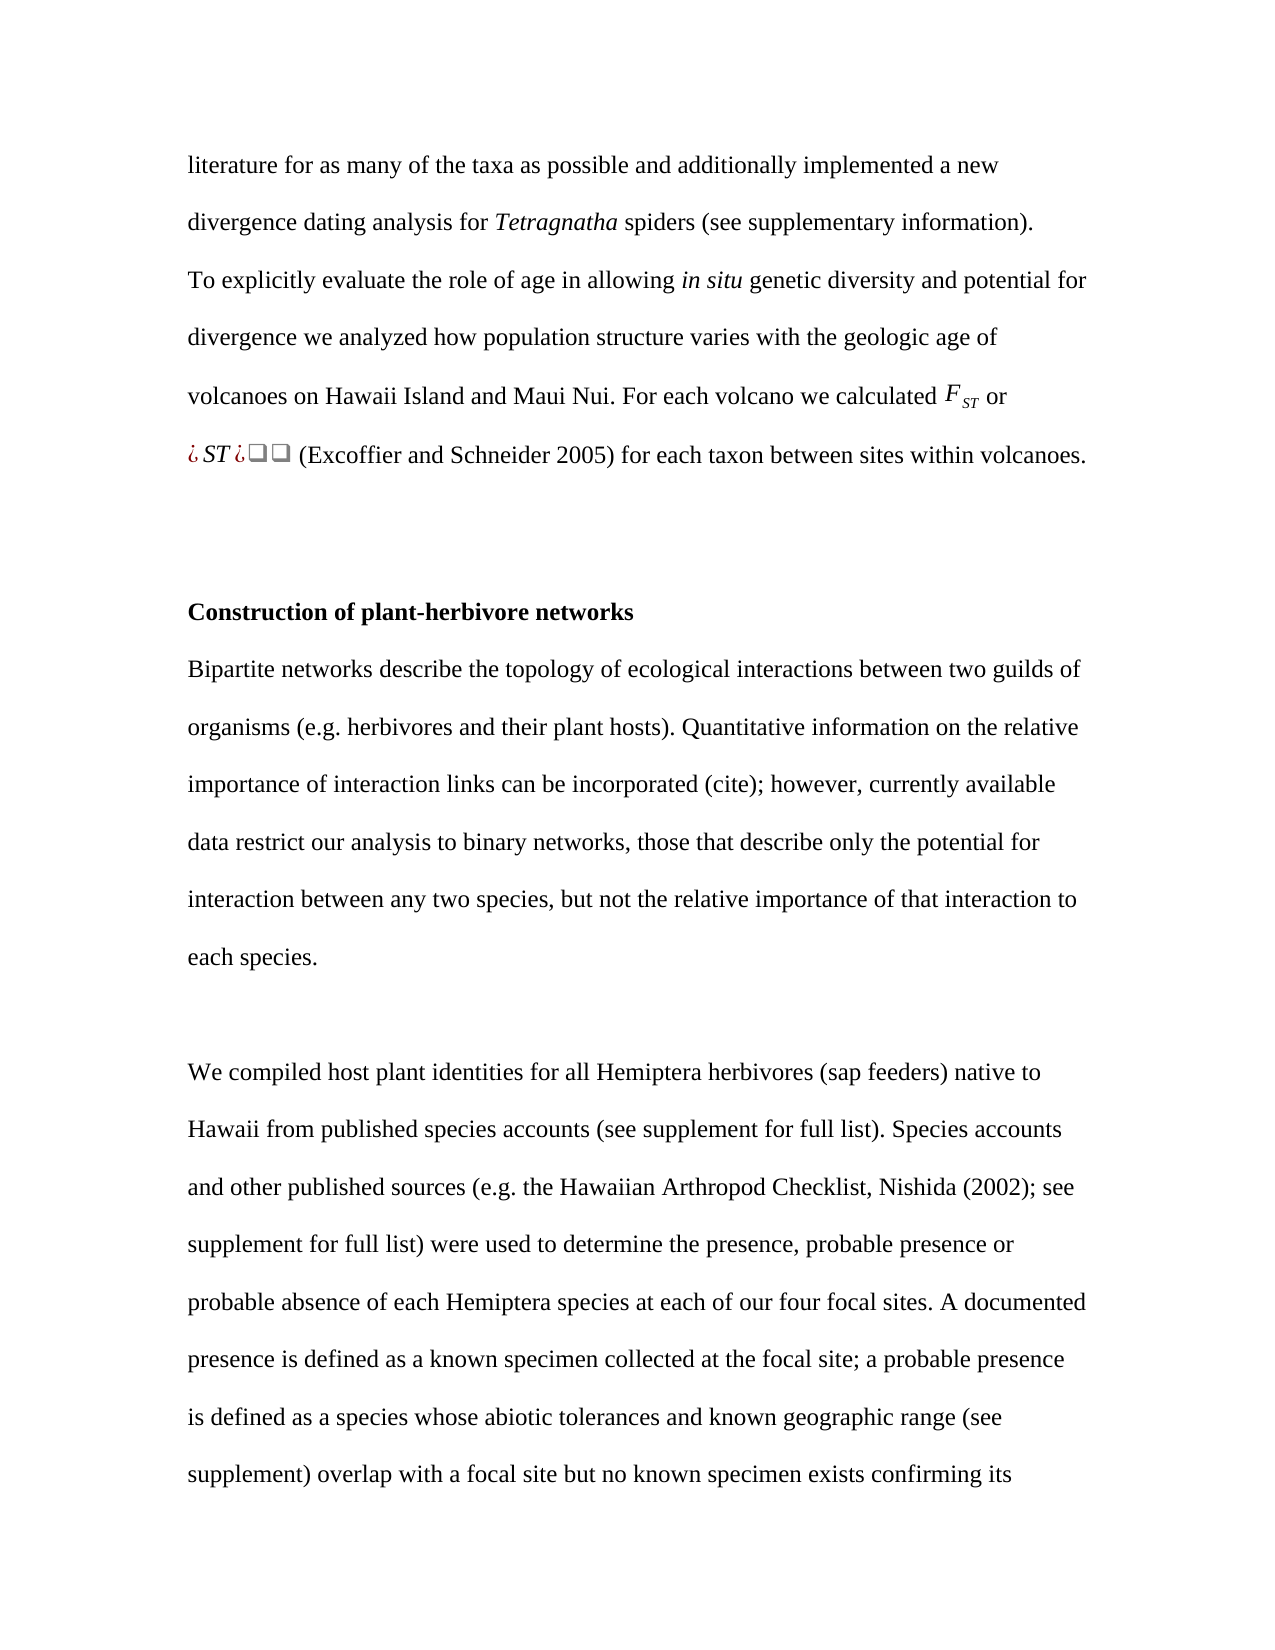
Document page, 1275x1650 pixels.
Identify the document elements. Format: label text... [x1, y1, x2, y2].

text To explicitly evaluate the role of age in allowing in situ genetic diversity and potential for divergence we analyzed how population structure varies with the geologic age of volcanoes on Hawaii Island and Maui Nui. For each volcano we calculated or (Excoffier and Schneider 2005) for each taxon between sites within volcanoes. [187, 265, 1087, 469]
subtitle Construction of plant-herbivore networks [187, 597, 1087, 626]
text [187, 1057, 1087, 1488]
text Bipartite networks describe the topology of ecological interactions between two guilds of organisms (e.g. herbivores and their plant hosts). Quantitative information on the relative importance of interaction links can be incorporated (cite); however, currently available data restrict our analysis to binary networks, those that describe only the potential for interaction between any two species, but not the relative importance of that interaction to each species. [187, 654, 1087, 971]
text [187, 150, 1087, 236]
